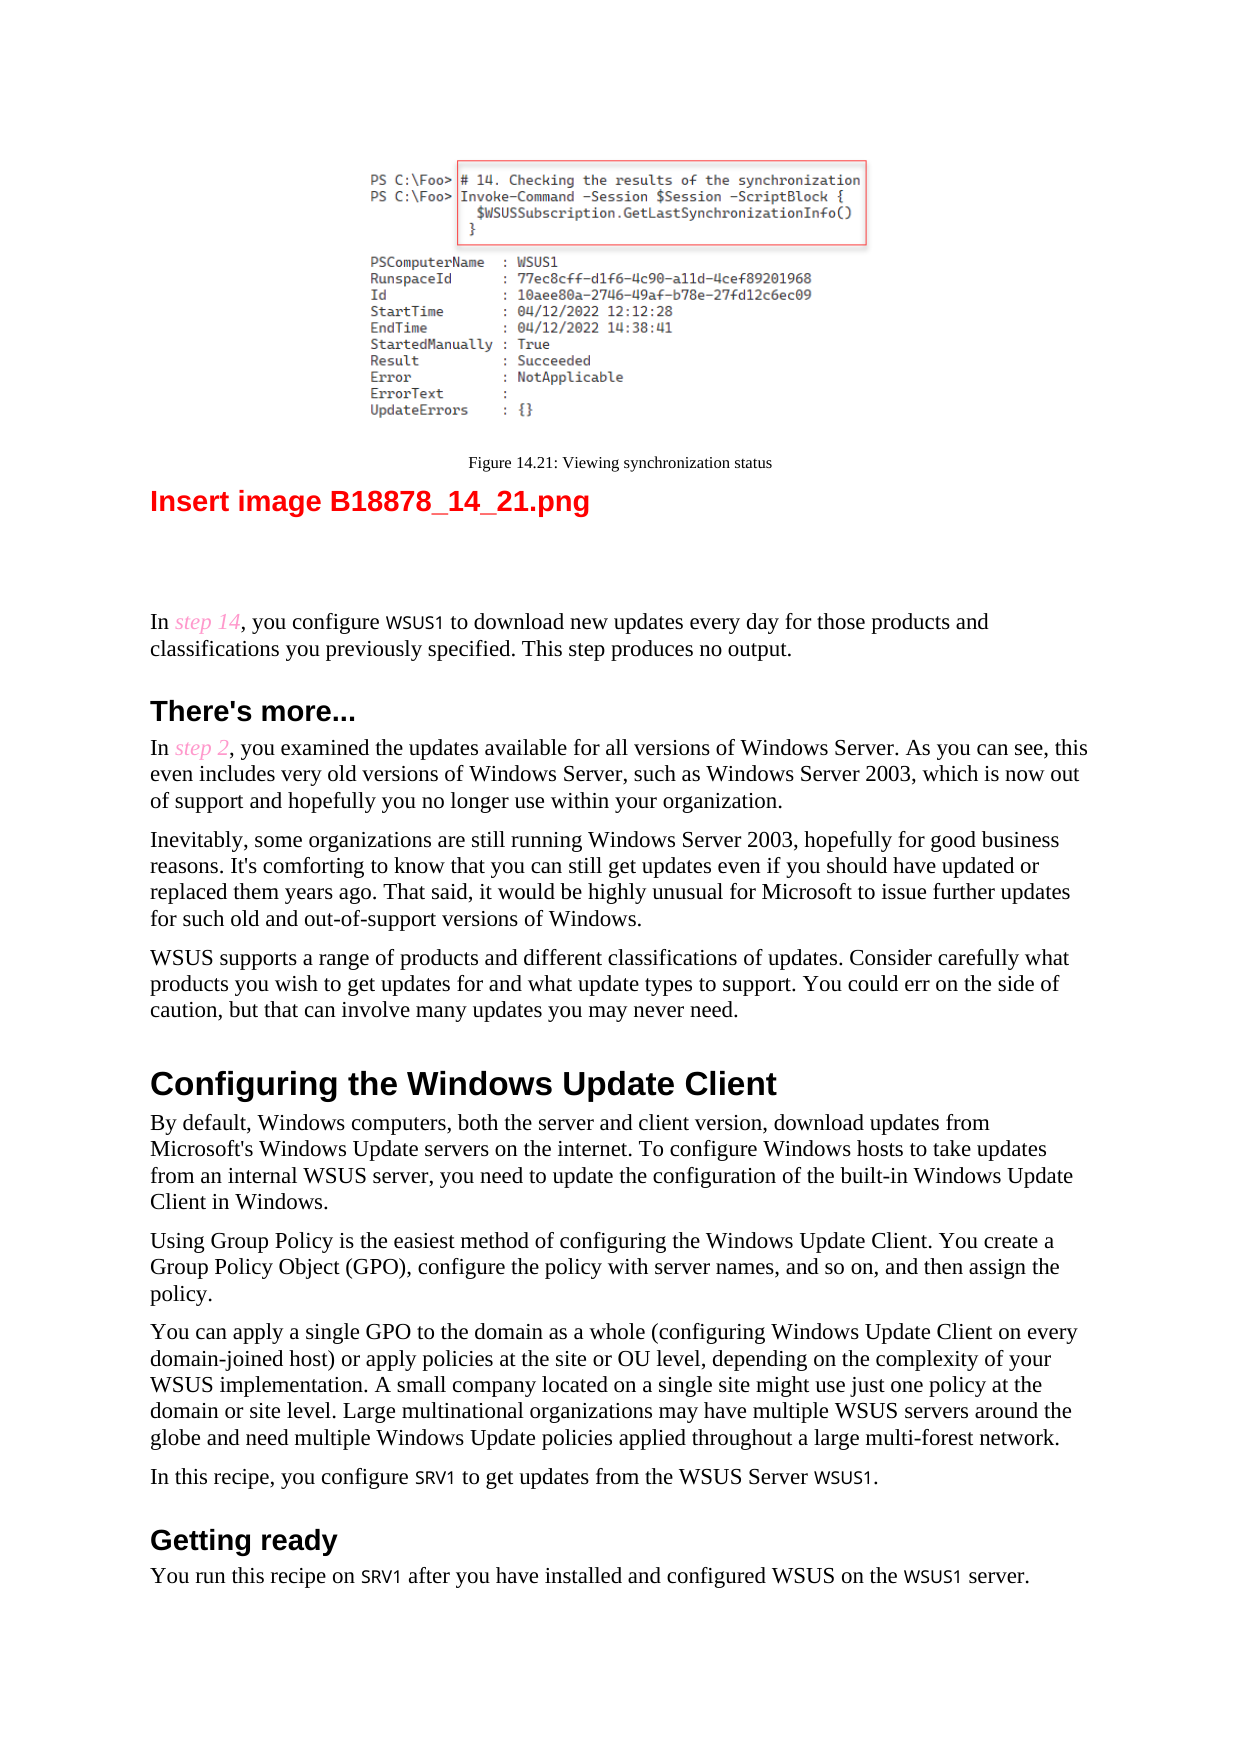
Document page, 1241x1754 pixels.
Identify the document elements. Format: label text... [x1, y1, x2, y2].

text By default, Windows computers, both the server and client version, download updates from Microsoft's Windows Update servers on the internet. To configure Windows hosts to take updates from an internal WSUS server, you need to update the configuration of the built-in Windows Update Client in Windows. [150, 1109, 1090, 1214]
subtitle There's more... [150, 694, 1090, 728]
text Insert image B18878_14_21.png [150, 484, 1090, 518]
text In step 14, you configure WSUS1 to download new updates every day for those products and classifications you previously specified. This step produces no output. [150, 608, 1090, 661]
text Inevitably, some organizations are still running Windows Server 2003, hopefully for good business reasons. It's comforting to know that you can still get updates even if you should have updated or replaced them years ago. That said, it would be highly unusual for Microsoft to issue further updates for such old and out-of-support versions of Windows. [150, 826, 1090, 931]
text Using Group Policy is the easiest method of configuring the Windows Update Client. You create a Group Policy Object (GPO), configure the policy with server names, and so on, and then assign the policy. [150, 1227, 1090, 1306]
picture [356, 150, 884, 428]
text Figure 14.21: Viewing synchronization status [150, 453, 1090, 472]
text You run this recipe on SRV1 after you have installed and configured WSUS on the WSUS1 server. [150, 1562, 1090, 1589]
subtitle Getting ready [150, 1523, 1090, 1556]
text WSUS supports a range of products and different classifications of updates. Consider carefully what products you wish to get updates for and what update types to support. You could err on the side of caution, but that can involve many updates you may never need. [150, 943, 1090, 1023]
subtitle Configuring the Windows Update Client [150, 1064, 1090, 1103]
text You can apply a single GPO to the domain as a whole (configuring Windows Update Client on every domain-joined host) or apply policies at the site or OU level, depending on the complexity of your WSUS implementation. A small company located on a single site might use just one policy at the domain or site level. Large multinational organizations may have multiple WSUS servers around the globe and need multiple Windows Update policies applied throughout a large multi-forest network. [150, 1318, 1090, 1450]
text In this recipe, you configure SRV1 to get updates from the WSUS Server WSUS1. [150, 1463, 1090, 1489]
text In step 2, you examined the updates available for all versions of Windows Server. As you can see, this even includes very old versions of Windows Server, such as Windows Server 2003, which is now out of support and hopefully you no longer use within your organization. [150, 734, 1090, 813]
